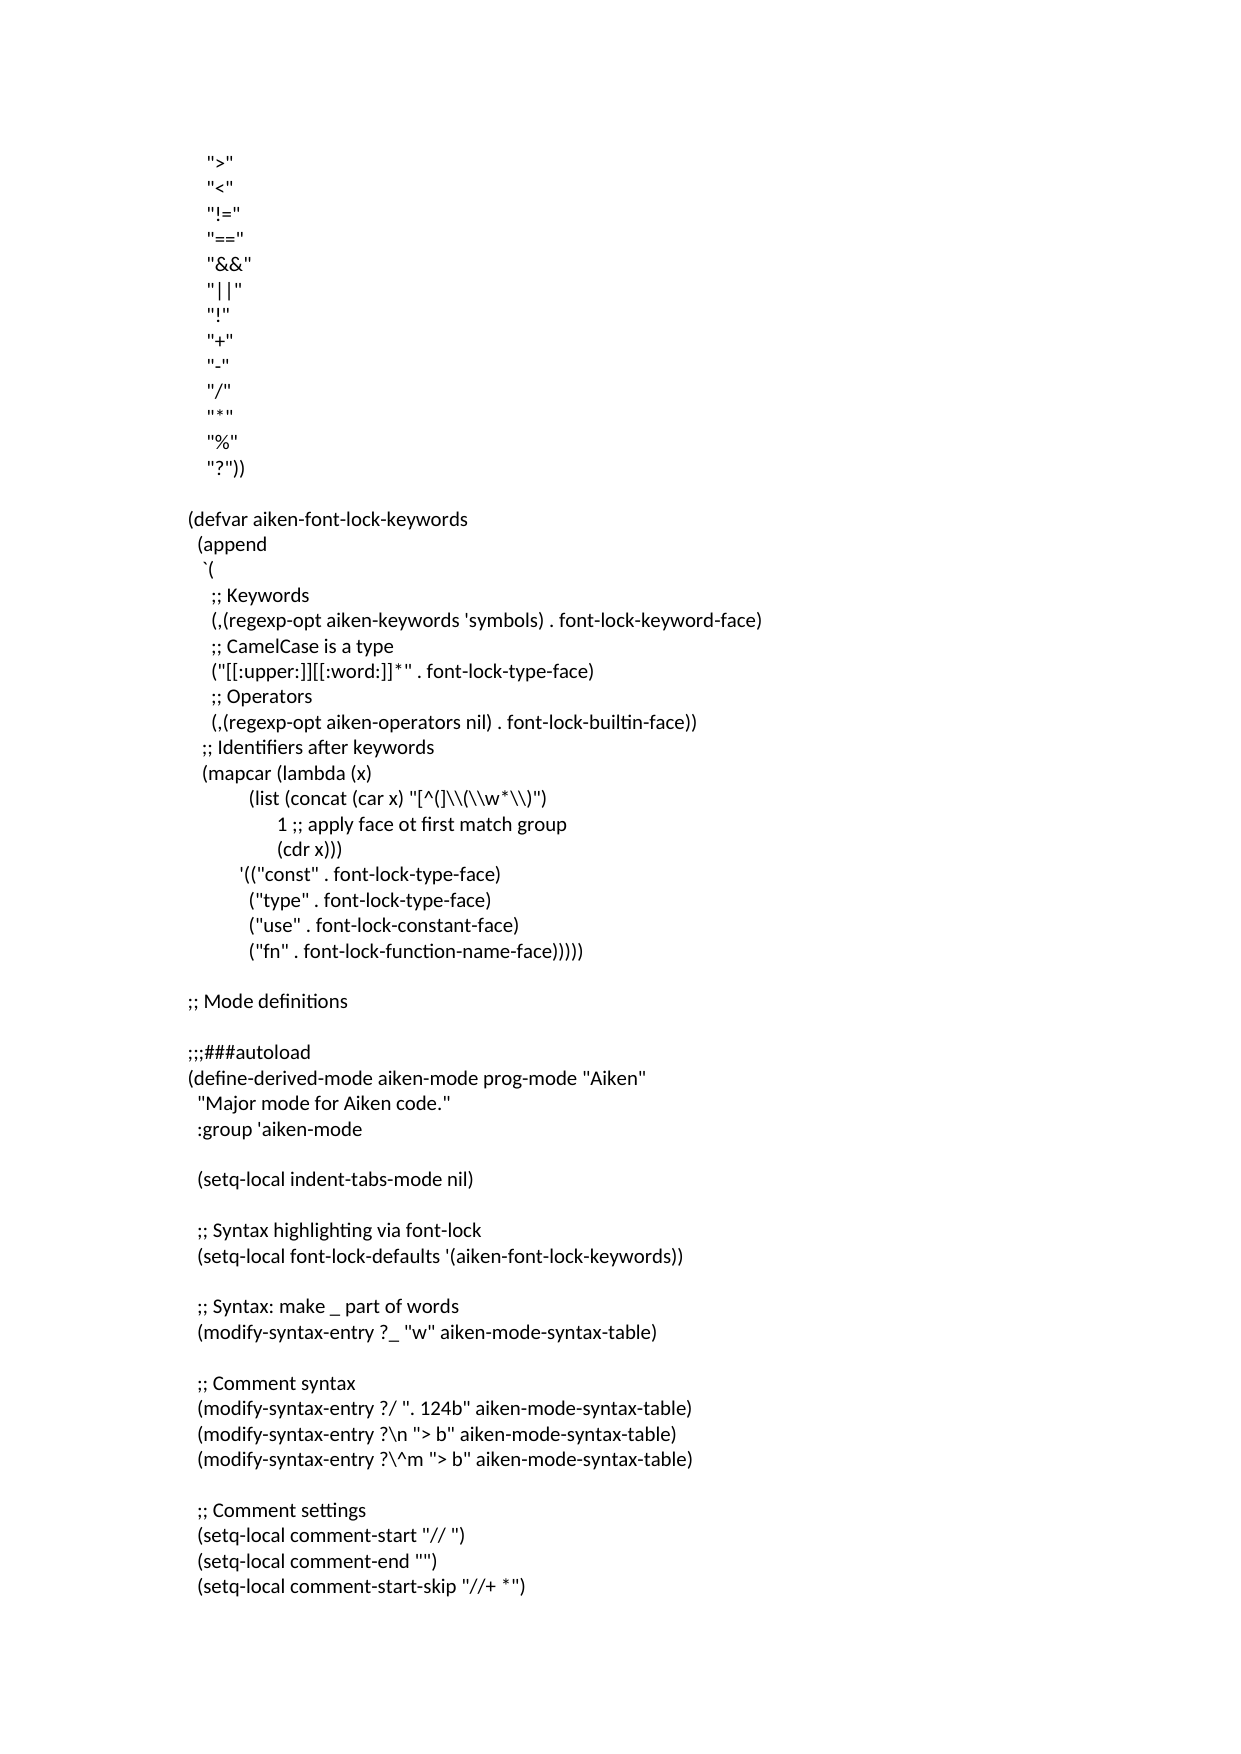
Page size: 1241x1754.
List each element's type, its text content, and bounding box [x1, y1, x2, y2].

list "&&" [187, 252, 1053, 277]
list "?")) [187, 455, 1053, 480]
list (modify-syntax-entry ?\^m "> b" aiken-mode-syntax-table) [187, 1446, 1053, 1472]
list (defvar aiken-font-lock-keywords [187, 506, 1053, 531]
list ;; Comment syntax [187, 1370, 1053, 1395]
list '(("const" . font-lock-type-face) [187, 862, 1053, 887]
list (modify-syntax-entry ?\n "> b" aiken-mode-syntax-table) [187, 1421, 1053, 1446]
list ;; CamelCase is a type [187, 633, 1053, 658]
list ">" [187, 150, 1053, 175]
list "*" [187, 404, 1053, 429]
list 1 ;; apply face ot first match group [187, 811, 1053, 836]
list ;; Operators [187, 684, 1053, 709]
list (cdr x))) [187, 836, 1053, 862]
list "%" [187, 429, 1053, 455]
list "!" [187, 302, 1053, 328]
list (,(regexp-opt aiken-keywords 'symbols) . font-lock-keyword-face) [187, 607, 1053, 633]
list "==" [187, 226, 1053, 252]
list ;; Keywords [187, 582, 1053, 607]
list "+" [187, 328, 1053, 353]
list "-" [187, 353, 1053, 379]
list ("fn" . font-lock-function-name-face))))) [187, 938, 1053, 963]
list ("type" . font-lock-type-face) [187, 887, 1053, 912]
list :group 'aiken-mode [187, 1116, 1053, 1141]
list (setq-local comment-start "// ") [187, 1522, 1053, 1548]
list "!=" [187, 201, 1053, 226]
list (list (concat (car x) "[^(]\\(\\w*\\)") [187, 785, 1053, 811]
list (,(regexp-opt aiken-operators nil) . font-lock-builtin-face)) [187, 709, 1053, 734]
list (setq-local comment-end "") [187, 1548, 1053, 1573]
list "Major mode for Aiken code." [187, 1090, 1053, 1116]
list `( [187, 557, 1053, 582]
list (append [187, 531, 1053, 557]
list (setq-local comment-start-skip "//+ *") [187, 1573, 1053, 1599]
list ;;;###autoload [187, 1039, 1053, 1065]
list ;; Identifiers after keywords [187, 734, 1053, 760]
list ;; Comment settings [187, 1497, 1053, 1522]
list ("use" . font-lock-constant-face) [187, 912, 1053, 938]
list "||" [187, 277, 1053, 302]
list ("[[:upper:]][[:word:]]*" . font-lock-type-face) [187, 658, 1053, 684]
list ;; Mode definitions [187, 989, 1053, 1014]
list ;; Syntax highlighting via font-lock [187, 1217, 1053, 1243]
list (modify-syntax-entry ?/ ". 124b" aiken-mode-syntax-table) [187, 1395, 1053, 1421]
list ;; Syntax: make _ part of words [187, 1294, 1053, 1319]
list (setq-local font-lock-defaults '(aiken-font-lock-keywords)) [187, 1243, 1053, 1268]
list (mapcar (lambda (x) [187, 760, 1053, 785]
list "/" [187, 379, 1053, 404]
list "<" [187, 175, 1053, 201]
list (setq-local indent-tabs-mode nil) [187, 1167, 1053, 1192]
list (modify-syntax-entry ?_ "w" aiken-mode-syntax-table) [187, 1319, 1053, 1344]
list (define-derived-mode aiken-mode prog-mode "Aiken" [187, 1065, 1053, 1090]
